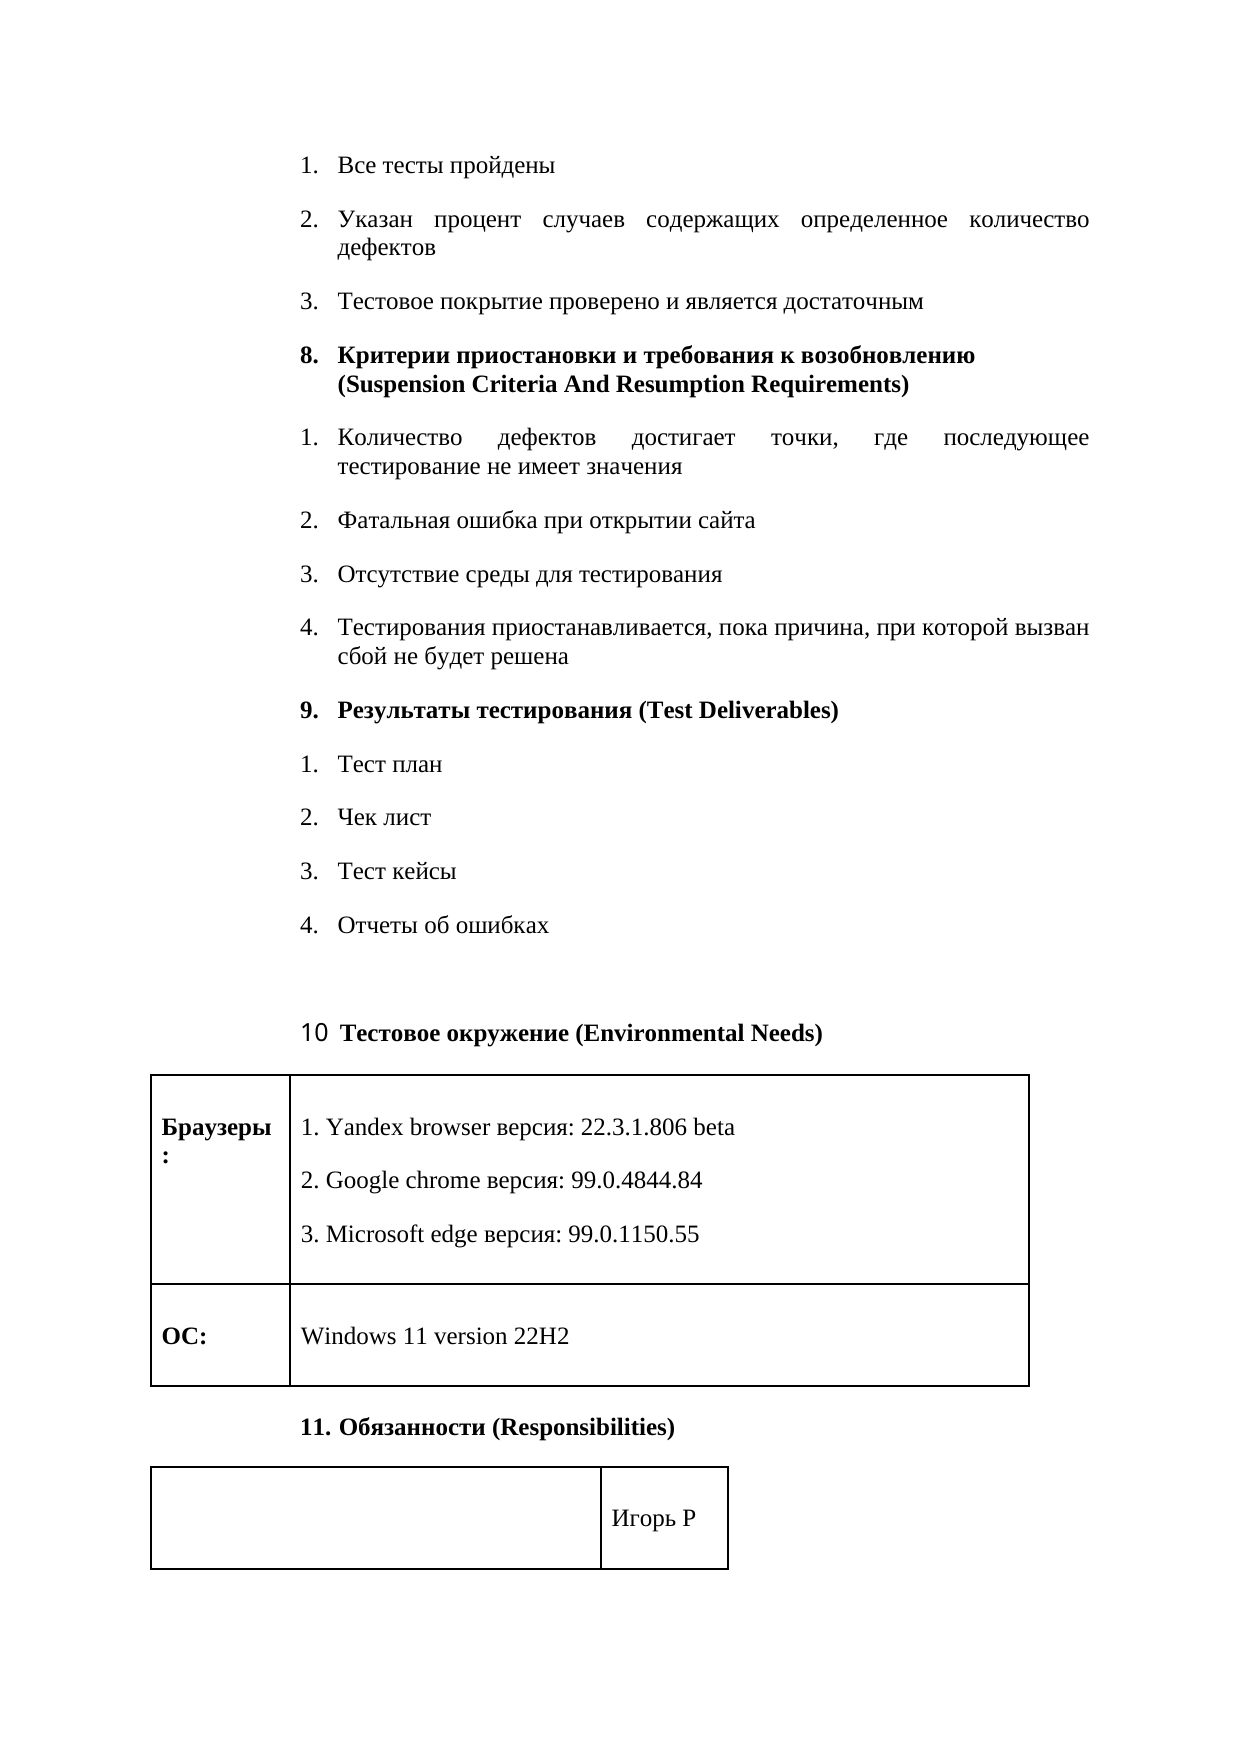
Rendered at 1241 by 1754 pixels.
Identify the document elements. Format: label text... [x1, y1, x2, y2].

table_header Игорь Р [602, 1468, 727, 1567]
text 3. Отсутствие среды для тестирования [300, 559, 1090, 587]
text 1. Тест план [300, 749, 1090, 777]
table_header Браузеры: [152, 1076, 289, 1283]
text 8. Критерии приостановки и требования к возобновлению (Suspension Criteria And Resumption Requirements) [300, 340, 1090, 397]
text 10 Тестовое окружение (Environmental Needs) [300, 1015, 1090, 1049]
table_cell OC: [152, 1285, 289, 1385]
text 3. Тест кейсы [300, 856, 1090, 885]
text 9. Результаты тестирования (Test Deliverables) [300, 695, 1090, 724]
text 1. Все тесты пройдены [300, 150, 1090, 179]
text 11. Обязанности (Responsibilities) [300, 1412, 1090, 1441]
text 1. Количество дефектов достигает точки, где последующее тестирование не имеет значения [300, 422, 1090, 480]
text 2. Чек лист [300, 802, 1090, 831]
text 2. Указан процент случаев содержащих определенное количество дефектов [300, 204, 1090, 261]
text 3. Тестовое покрытие проверено и является достаточным [300, 286, 1090, 315]
table_header 1. Yandex browser версия: 22.3.1.806 beta 2. Google chrome версия: 99.0.4844.84 3. Microsoft edge версия: 99.0.1150.55 [291, 1076, 1028, 1283]
table_cell Windows 11 version 22H2 [291, 1285, 1028, 1385]
text 4. Отчеты об ошибках [300, 910, 1090, 939]
text 4. Тестирования приостанавливается, пока причина, при которой вызван сбой не будет решена [300, 612, 1090, 670]
text 2. Фатальная ошибка при открытии сайта [300, 505, 1090, 534]
table_header [152, 1468, 600, 1567]
